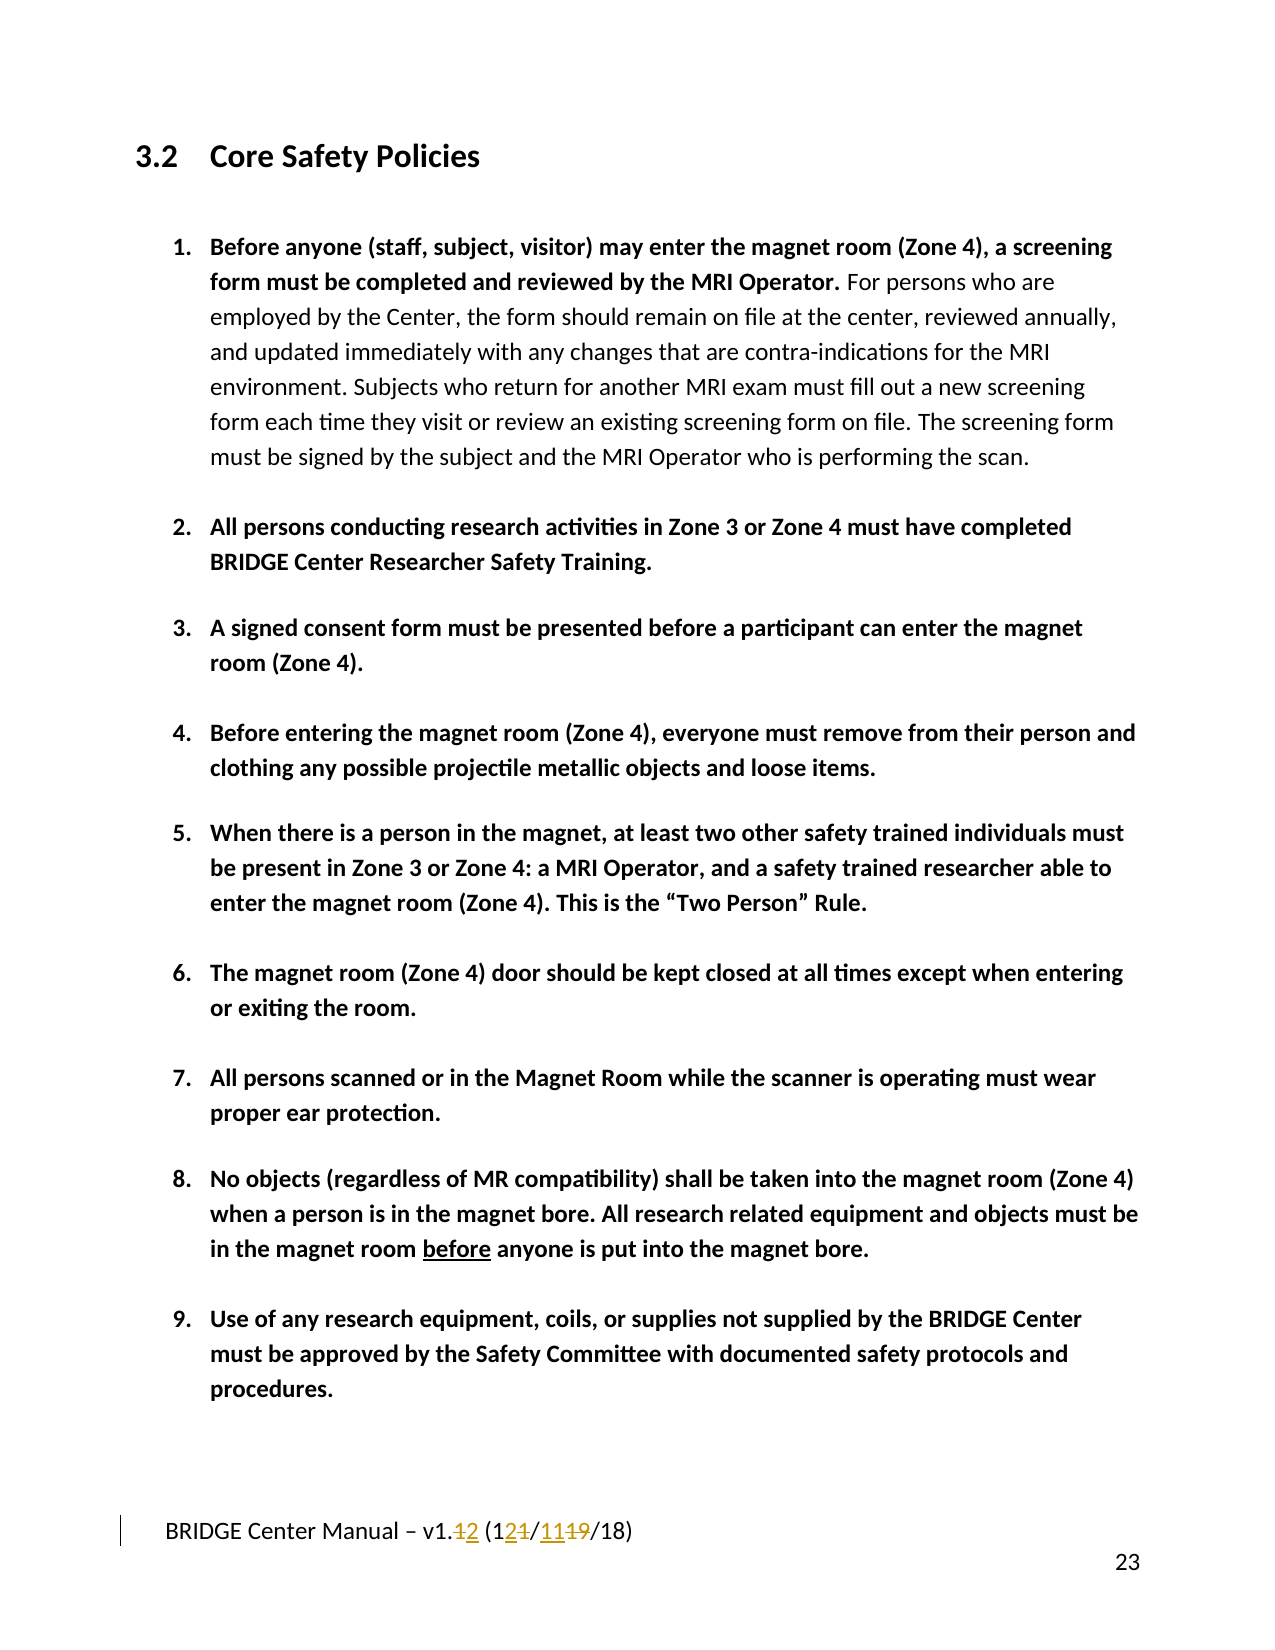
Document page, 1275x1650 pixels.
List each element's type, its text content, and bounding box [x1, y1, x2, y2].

subtitle 3.2 Core Safety Policies [135, 135, 1140, 176]
list Before entering the magnet room (Zone 4), everyone must remove from their person and clothing any possible projectile metallic objects and loose items. [172, 717, 1140, 783]
list Use of any research equipment, coils, or supplies not supplied by the BRIDGE Center must be approved by the Safety Committee with documented safety protocols and procedures. [172, 1303, 1140, 1404]
list The magnet room (Zone 4) door should be kept closed at all times except when entering or exiting the room. [172, 958, 1140, 1023]
list All persons scanned or in the Magnet Room while the scanner is operating must wear proper ear protection. [172, 1063, 1140, 1128]
list When there is a person in the magnet, at least two other safety trained individuals must be present in Zone 3 or Zone 4: a MRI Operator, and a safety trained researcher able to enter the magnet room (Zone 4). This is the “Two Person” Rule. [172, 818, 1140, 918]
list All persons conducting research activities in Zone 3 or Zone 4 must have completed BRIDGE Center Researcher Safety Training. [172, 512, 1140, 577]
list Before anyone (staff, subject, visitor) may enter the magnet room (Zone 4), a screening form must be completed and reviewed by the MRI Operator. For persons who are employed by the Center, the form should remain on file at the center, reviewed annually, and updated immediately with any changes that are contra-indications for the MRI environment. Subjects who return for another MRI exam must fill out a new screening form each time they visit or review an existing screening form on file. The screening form must be signed by the subject and the MRI Operator who is performing the scan. [172, 232, 1140, 472]
list A signed consent form must be presented before a participant can enter the magnet room (Zone 4). [172, 612, 1140, 678]
list No objects (regardless of MR compatibility) shall be taken into the magnet room (Zone 4) when a person is in the magnet bore. All research related equipment and objects must be in the magnet room before anyone is put into the magnet bore. [172, 1163, 1140, 1264]
